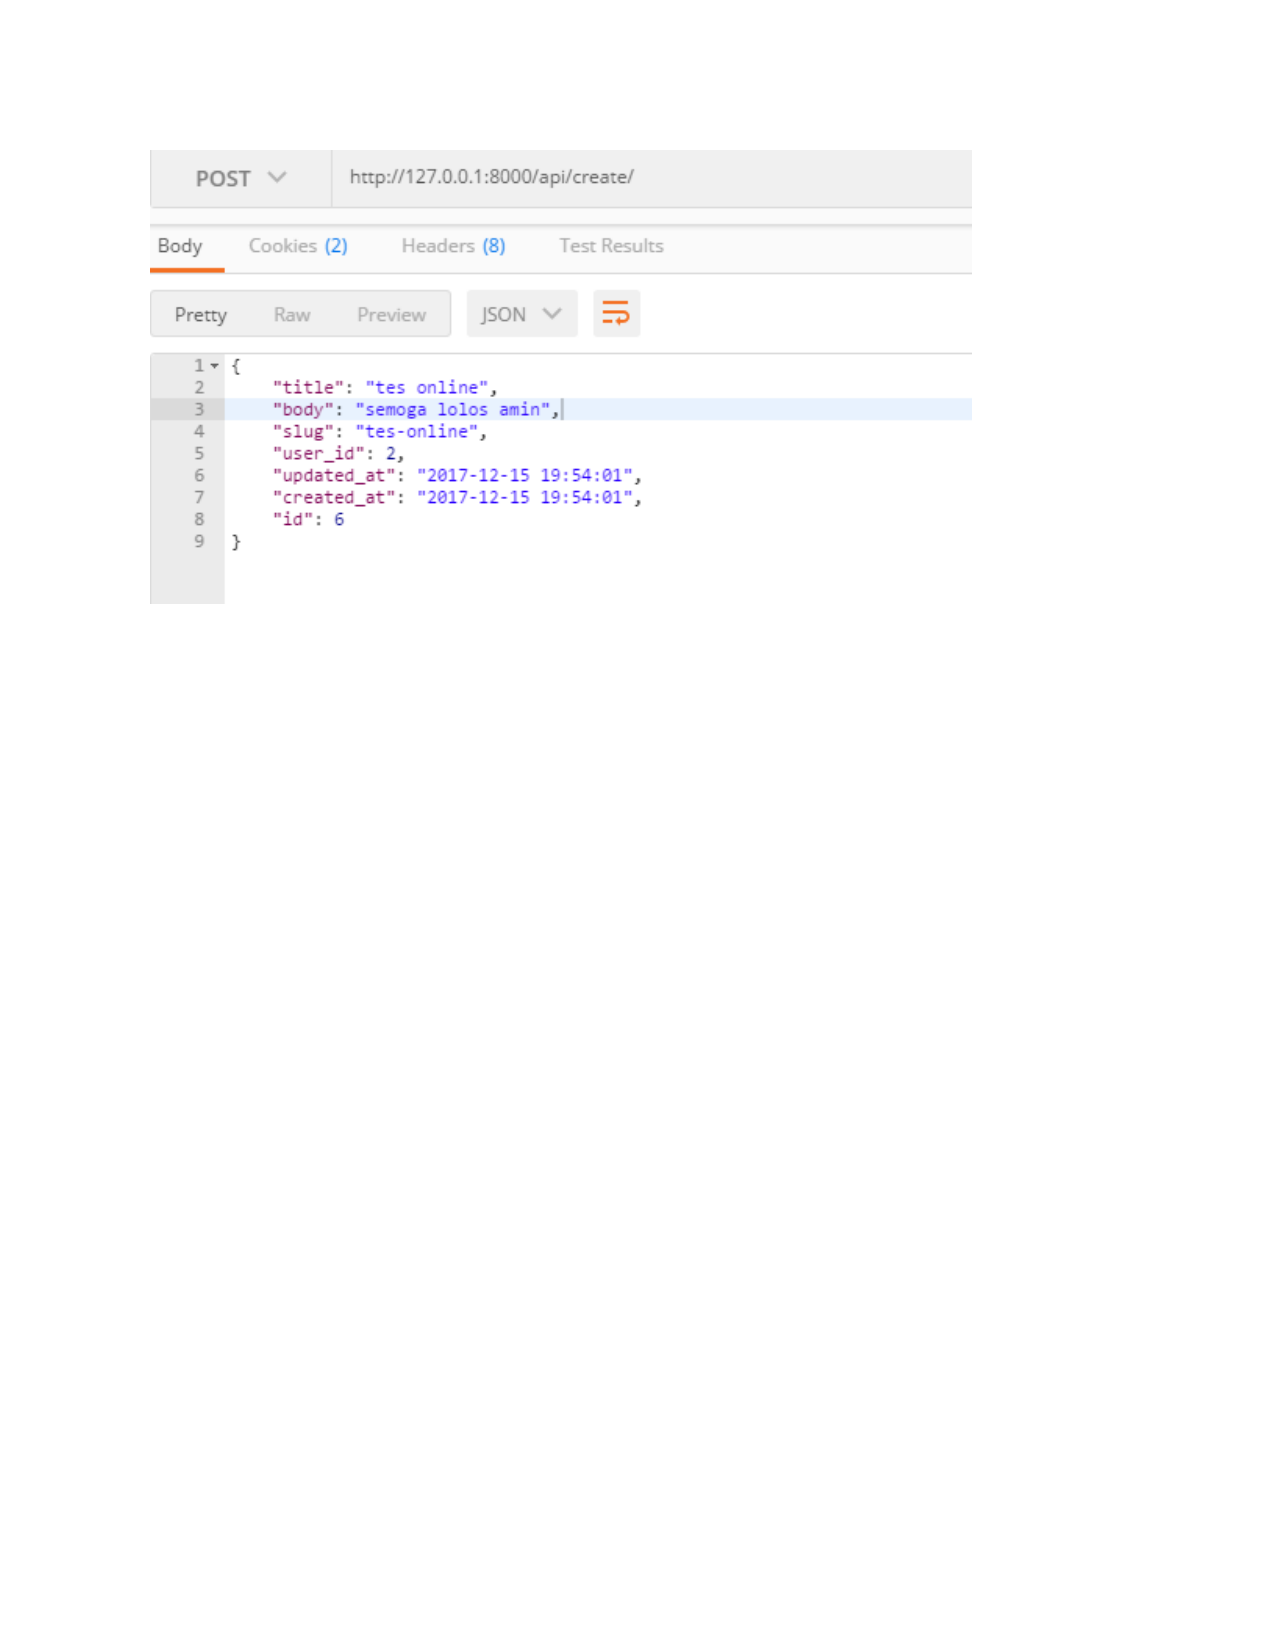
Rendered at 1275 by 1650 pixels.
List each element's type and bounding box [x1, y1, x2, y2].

picture [150, 150, 972, 604]
